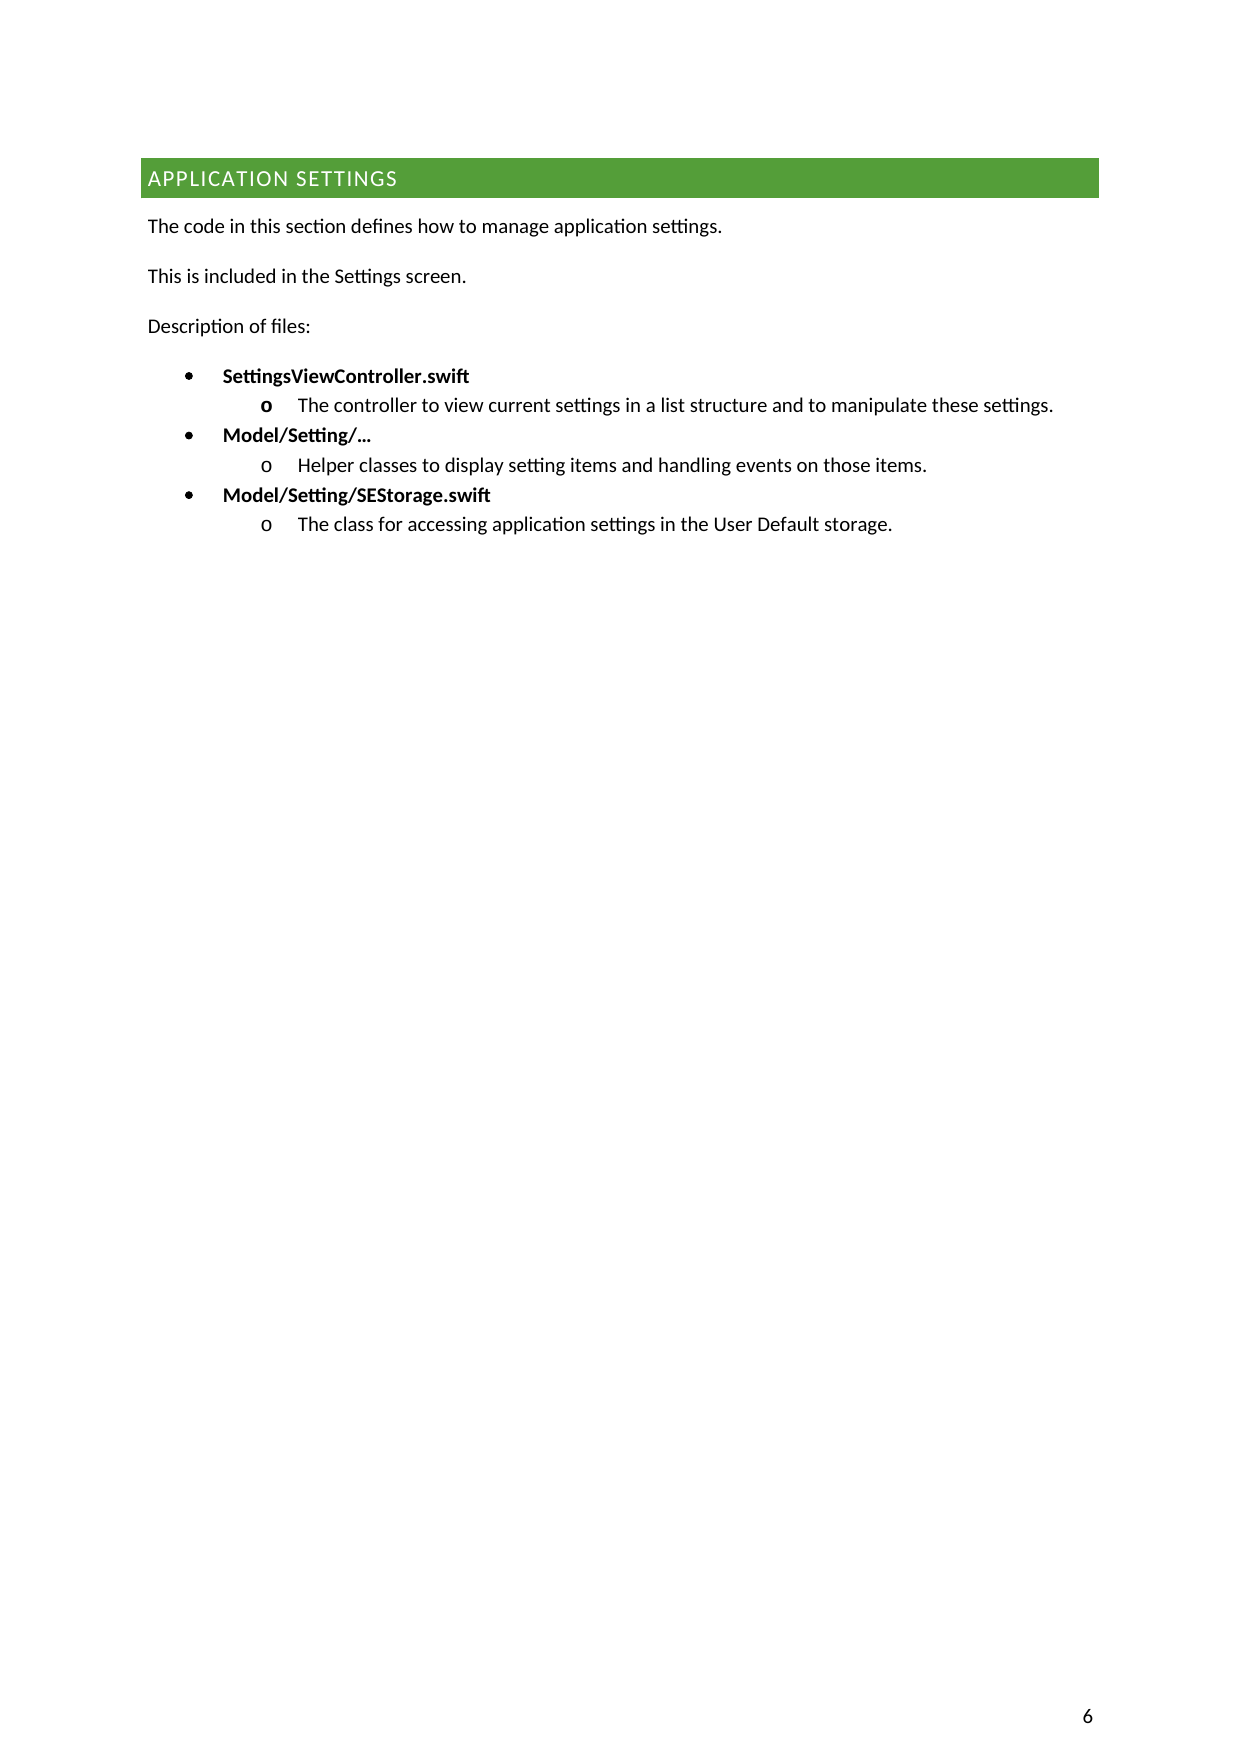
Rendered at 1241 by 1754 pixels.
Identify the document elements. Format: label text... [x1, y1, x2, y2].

subtitle Application Settings [148, 164, 1093, 192]
list Helper classes to display setting items and handling events on those items. [260, 452, 1093, 478]
text Description of files: [148, 313, 1093, 338]
text This is included in the Settings screen. [148, 263, 1093, 288]
list SettingsViewController.swift [185, 363, 1093, 388]
list The controller to view current settings in a list structure and to manipulate these settings. [260, 392, 1093, 419]
list The class for accessing application settings in the User Default storage. [260, 511, 1093, 538]
list Model/Setting/… [185, 423, 1093, 448]
text The code in this section defines how to manage application settings. [148, 213, 1093, 238]
list Model/Setting/SEStorage.swift [185, 482, 1093, 508]
